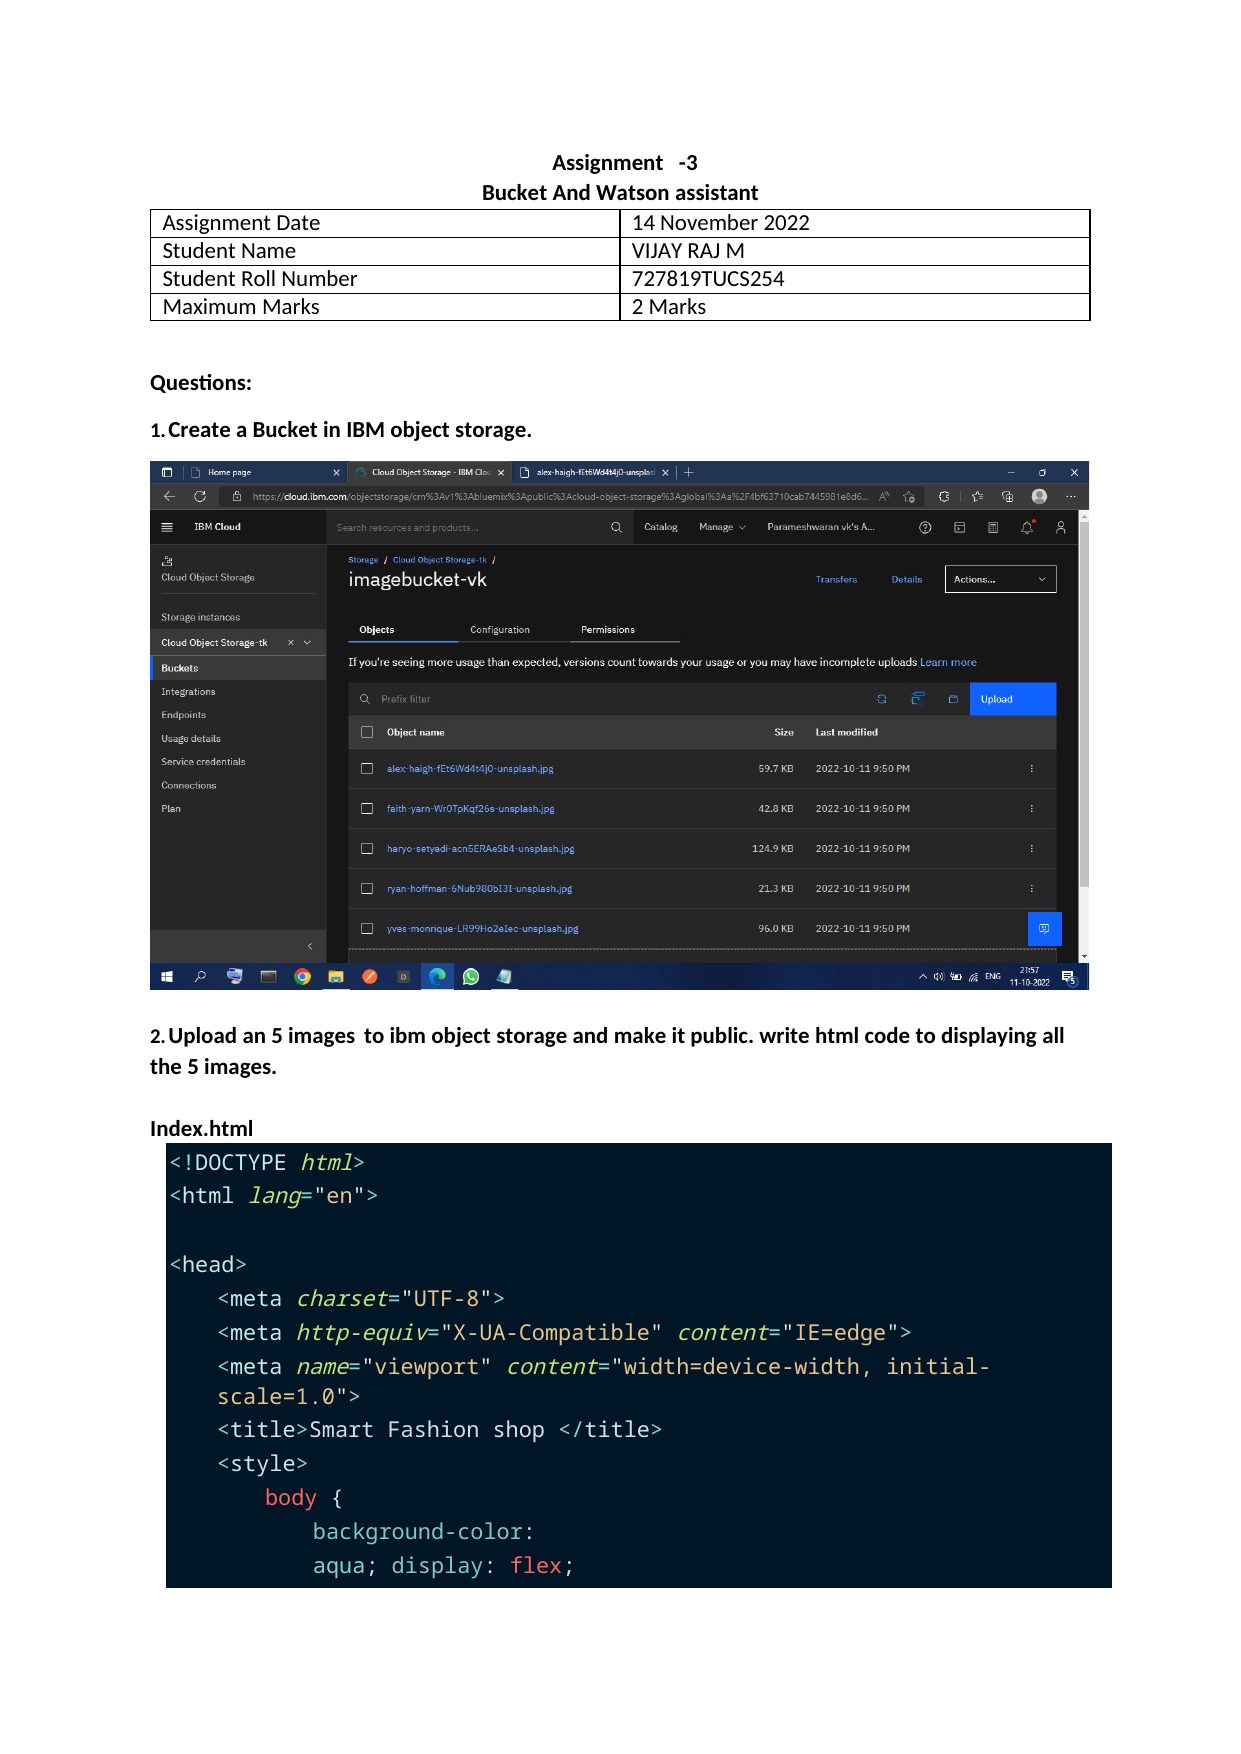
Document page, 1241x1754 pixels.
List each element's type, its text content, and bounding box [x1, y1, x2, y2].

picture [150, 461, 1090, 990]
table_header 14 November 2022 [621, 210, 1089, 237]
table_cell Maximum Marks [151, 294, 619, 320]
subtitle Create a Bucket in IBM object storage. [150, 415, 1105, 443]
table_cell VIJAY RAJ M [621, 238, 1089, 264]
text Questions: [150, 368, 1105, 396]
list Upload an 5 images to ibm object storage and make it public. write html code to displaying all the 5 images. [150, 1021, 1091, 1080]
subtitle Index.html [150, 1114, 1105, 1143]
table_header Assignment Date [151, 210, 619, 237]
table_cell Student Roll Number [151, 266, 619, 292]
table_cell 727819TUCS254 [621, 266, 1089, 292]
table_cell 2 Marks [621, 294, 1089, 320]
subtitle Assignment -3 Bucket And Watson assistant [482, 148, 759, 206]
table_cell Student Name [151, 238, 619, 264]
